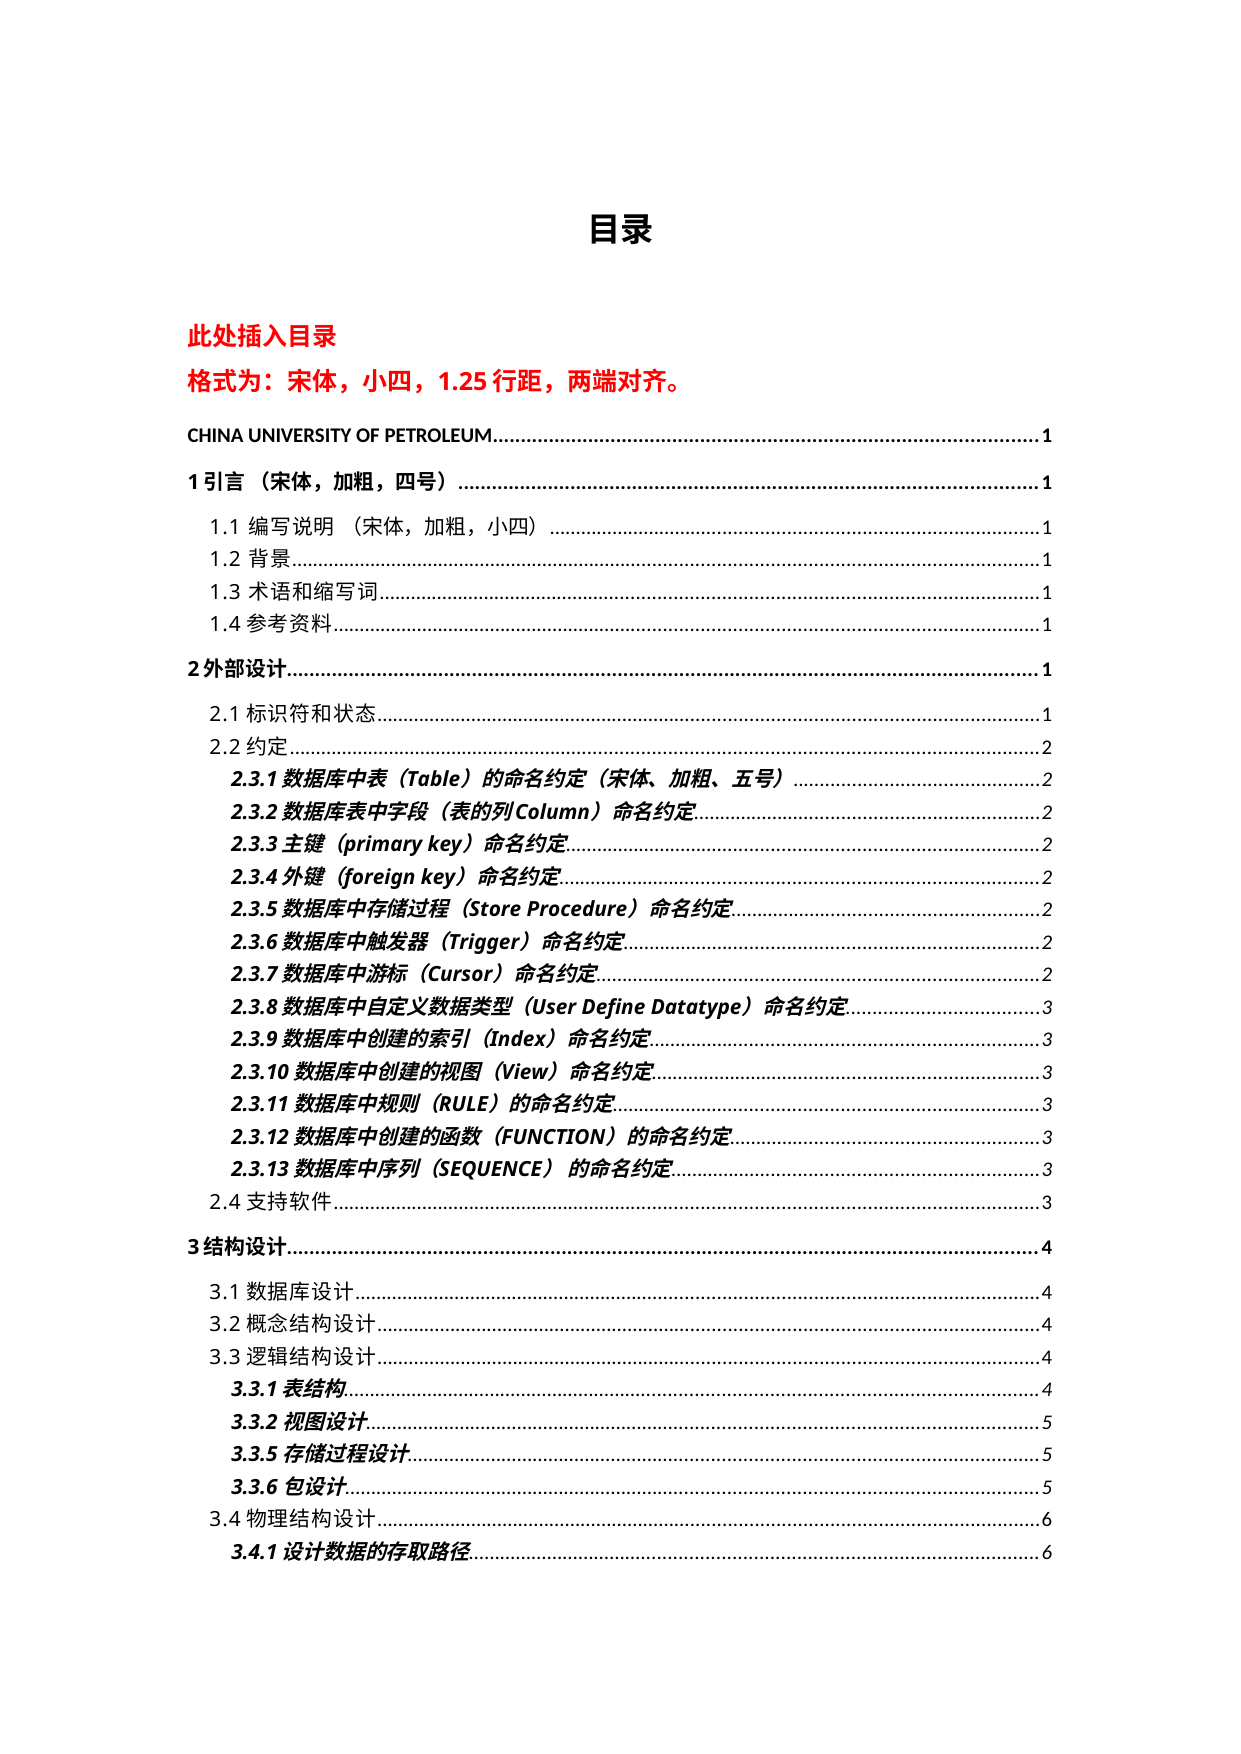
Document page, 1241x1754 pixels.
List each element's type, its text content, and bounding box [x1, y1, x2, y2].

text 2.3.11数据库中规则（RULE）的命名约定 3 [231, 1087, 1053, 1119]
text 3.4物理结构设计 6 [209, 1502, 1053, 1534]
text 目录 [187, 194, 1053, 259]
text 3.2概念结构设计 4 [209, 1307, 1053, 1339]
text 2.3.8数据库中自定义数据类型（User Define Datatype）命名约定 3 [231, 989, 1053, 1022]
text CHINA UNIVERSITY OF PETROLEUM 1 [187, 419, 1053, 452]
text 2.3.4外键（foreign key）命名约定 2 [231, 859, 1053, 892]
text 2.3.2数据库表中字段（表的列Column）命名约定 2 [231, 794, 1053, 827]
text 1.2 背景 1 [209, 542, 1053, 574]
text 3.1数据库设计 4 [209, 1274, 1053, 1307]
text 2.1标识符和状态 1 [209, 697, 1053, 729]
text 2.3.10数据库中创建的视图（View）命名约定 3 [231, 1054, 1053, 1087]
text 3.3.1表结构 4 [231, 1372, 1053, 1404]
text 3.3.6 包设计 5 [231, 1469, 1053, 1502]
text 1引言 （宋体，加粗，四号） 1 [187, 464, 1053, 497]
text 3结构设计 4 [187, 1229, 1053, 1262]
text 格式为：宋体，小四，1.25行距，两端对齐。 [187, 361, 1053, 398]
text 2.3.7数据库中游标（Cursor）命名约定 2 [231, 957, 1053, 989]
text 3.3.5 存储过程设计 5 [231, 1437, 1053, 1469]
text 1.1 编写说明 （宋体，加粗，小四） 1 [209, 509, 1053, 542]
text 2外部设计 1 [187, 652, 1053, 684]
text 此处插入目录 [187, 316, 1053, 352]
text 2.4支持软件 3 [209, 1184, 1053, 1217]
text 2.3.12数据库中创建的函数（FUNCTION）的命名约定 3 [231, 1119, 1053, 1152]
text 2.3.9数据库中创建的索引（Index）命名约定 3 [231, 1022, 1053, 1054]
text 3.3逻辑结构设计 4 [209, 1339, 1053, 1372]
text 2.2约定 2 [209, 729, 1053, 762]
text 1.3 术语和缩写词 1 [209, 574, 1053, 607]
text 3.4.1设计数据的存取路径 6 [231, 1534, 1053, 1567]
text 1.4参考资料 1 [209, 607, 1053, 639]
text 3.3.2 视图设计 5 [231, 1404, 1053, 1437]
text 2.3.1数据库中表（Table）的命名约定（宋体、加粗、五号） 2 [231, 762, 1053, 794]
text 2.3.6数据库中触发器（Trigger）命名约定 2 [231, 924, 1053, 957]
text 2.3.3主键（primary key）命名约定 2 [231, 827, 1053, 859]
text 2.3.13数据库中序列（SEQUENCE） 的命名约定 3 [231, 1152, 1053, 1184]
text 2.3.5数据库中存储过程（Store Procedure）命名约定 2 [231, 892, 1053, 924]
